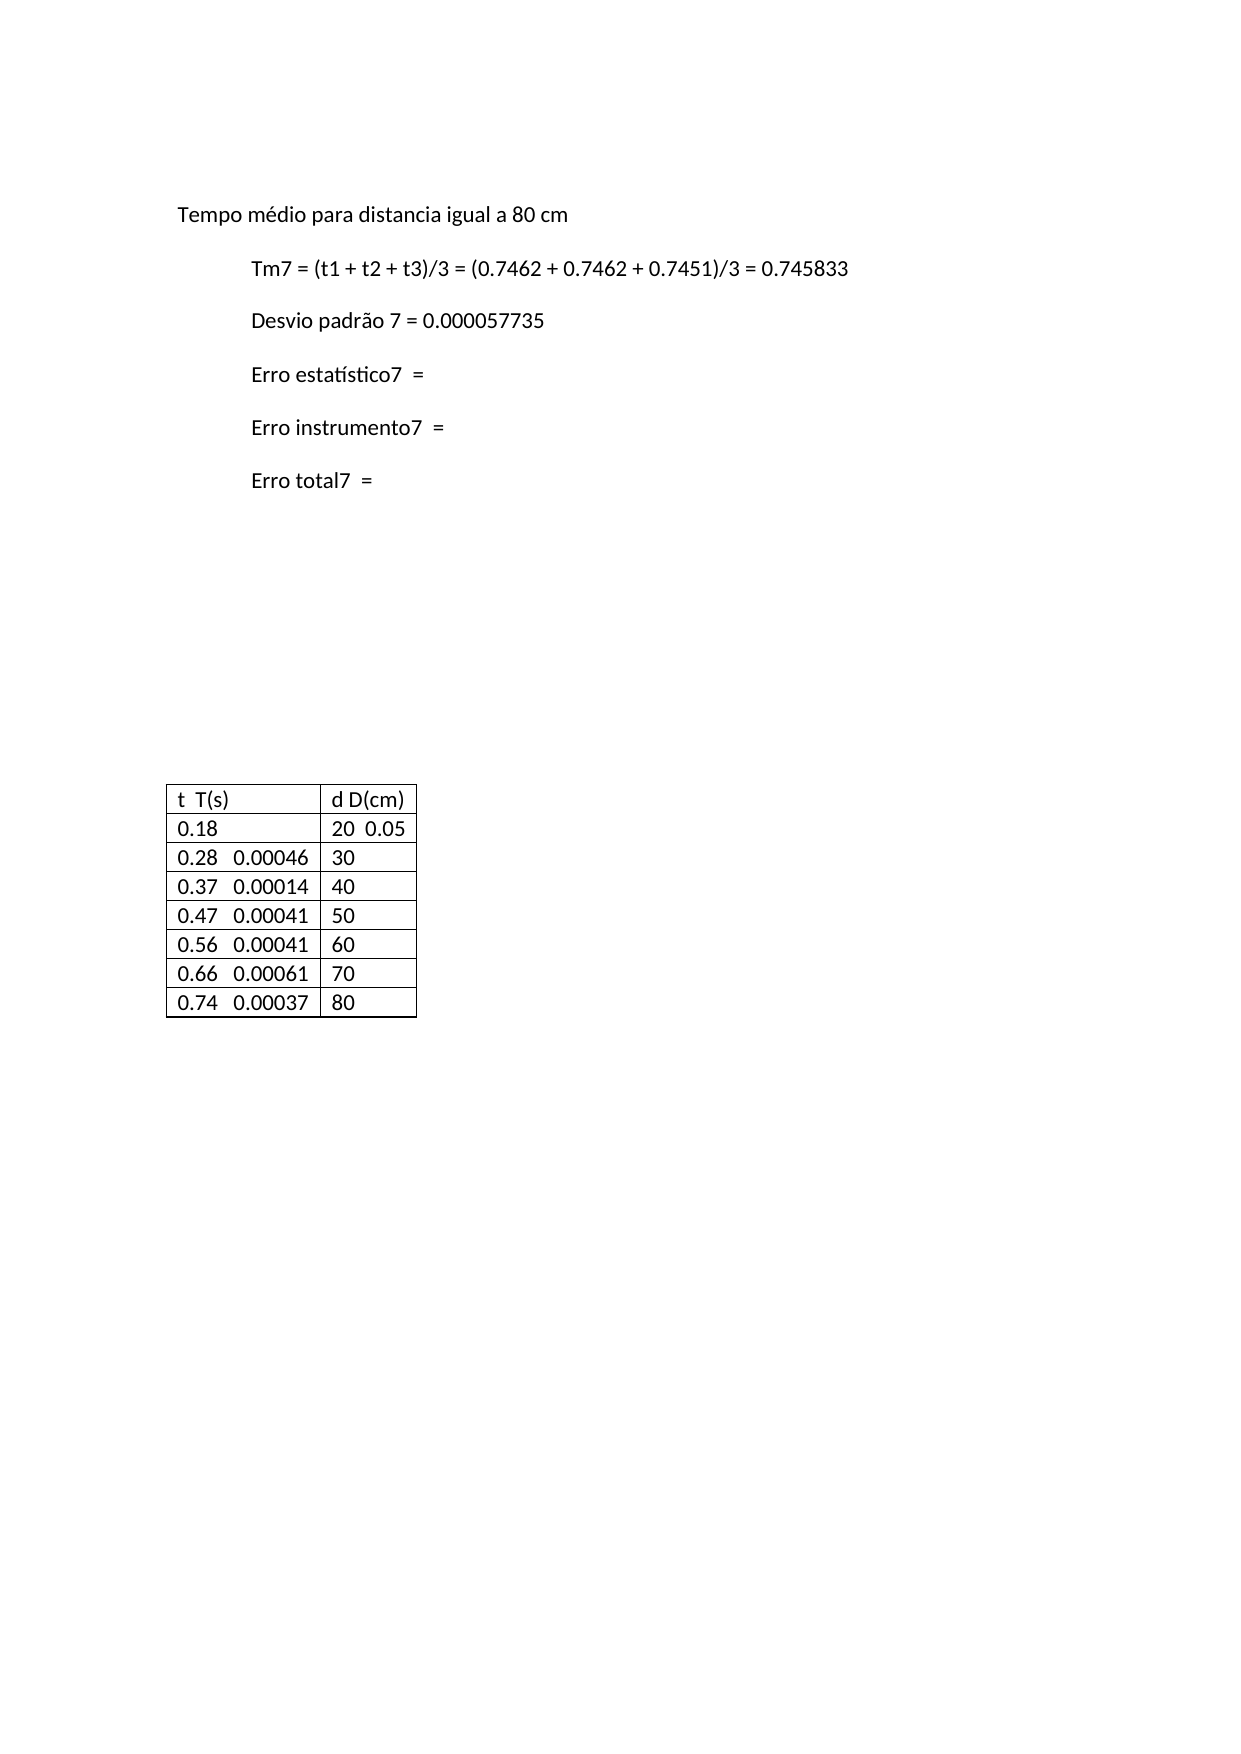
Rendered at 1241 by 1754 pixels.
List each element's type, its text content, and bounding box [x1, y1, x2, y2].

table_cell 0.56 0.00041 [167, 930, 320, 958]
table_cell 0.66 0.00061 [167, 959, 320, 987]
text Erro total7 = [177, 466, 1063, 494]
table_cell 70 [321, 959, 416, 987]
table_cell 80 [321, 988, 416, 1016]
text Erro estatístico7 = [177, 360, 1063, 388]
table_cell 30 [321, 843, 416, 871]
table_cell 0.28 0.00046 [167, 843, 320, 871]
table_cell 0.74 0.00037 [167, 988, 320, 1016]
table_header d D(cm) [321, 785, 416, 813]
text Erro instrumento7 = [177, 413, 1063, 441]
table_cell 0.37 0.00014 [167, 872, 320, 900]
table_cell 50 [321, 901, 416, 929]
table_cell 20 0.05 [321, 814, 416, 842]
table_cell 40 [321, 872, 416, 900]
table_cell 0.18 [167, 814, 320, 842]
table_cell 60 [321, 930, 416, 958]
text Tempo médio para distancia igual a 80 cm [177, 201, 1063, 229]
text Desvio padrão 7 = 0.000057735 [177, 307, 1063, 335]
text Tm7 = (t1 + t2 + t3)/3 = (0.7462 + 0.7462 + 0.7451)/3 = 0.745833 [177, 254, 1063, 282]
table_header t T(s) [167, 785, 320, 813]
table_cell 0.47 0.00041 [167, 901, 320, 929]
